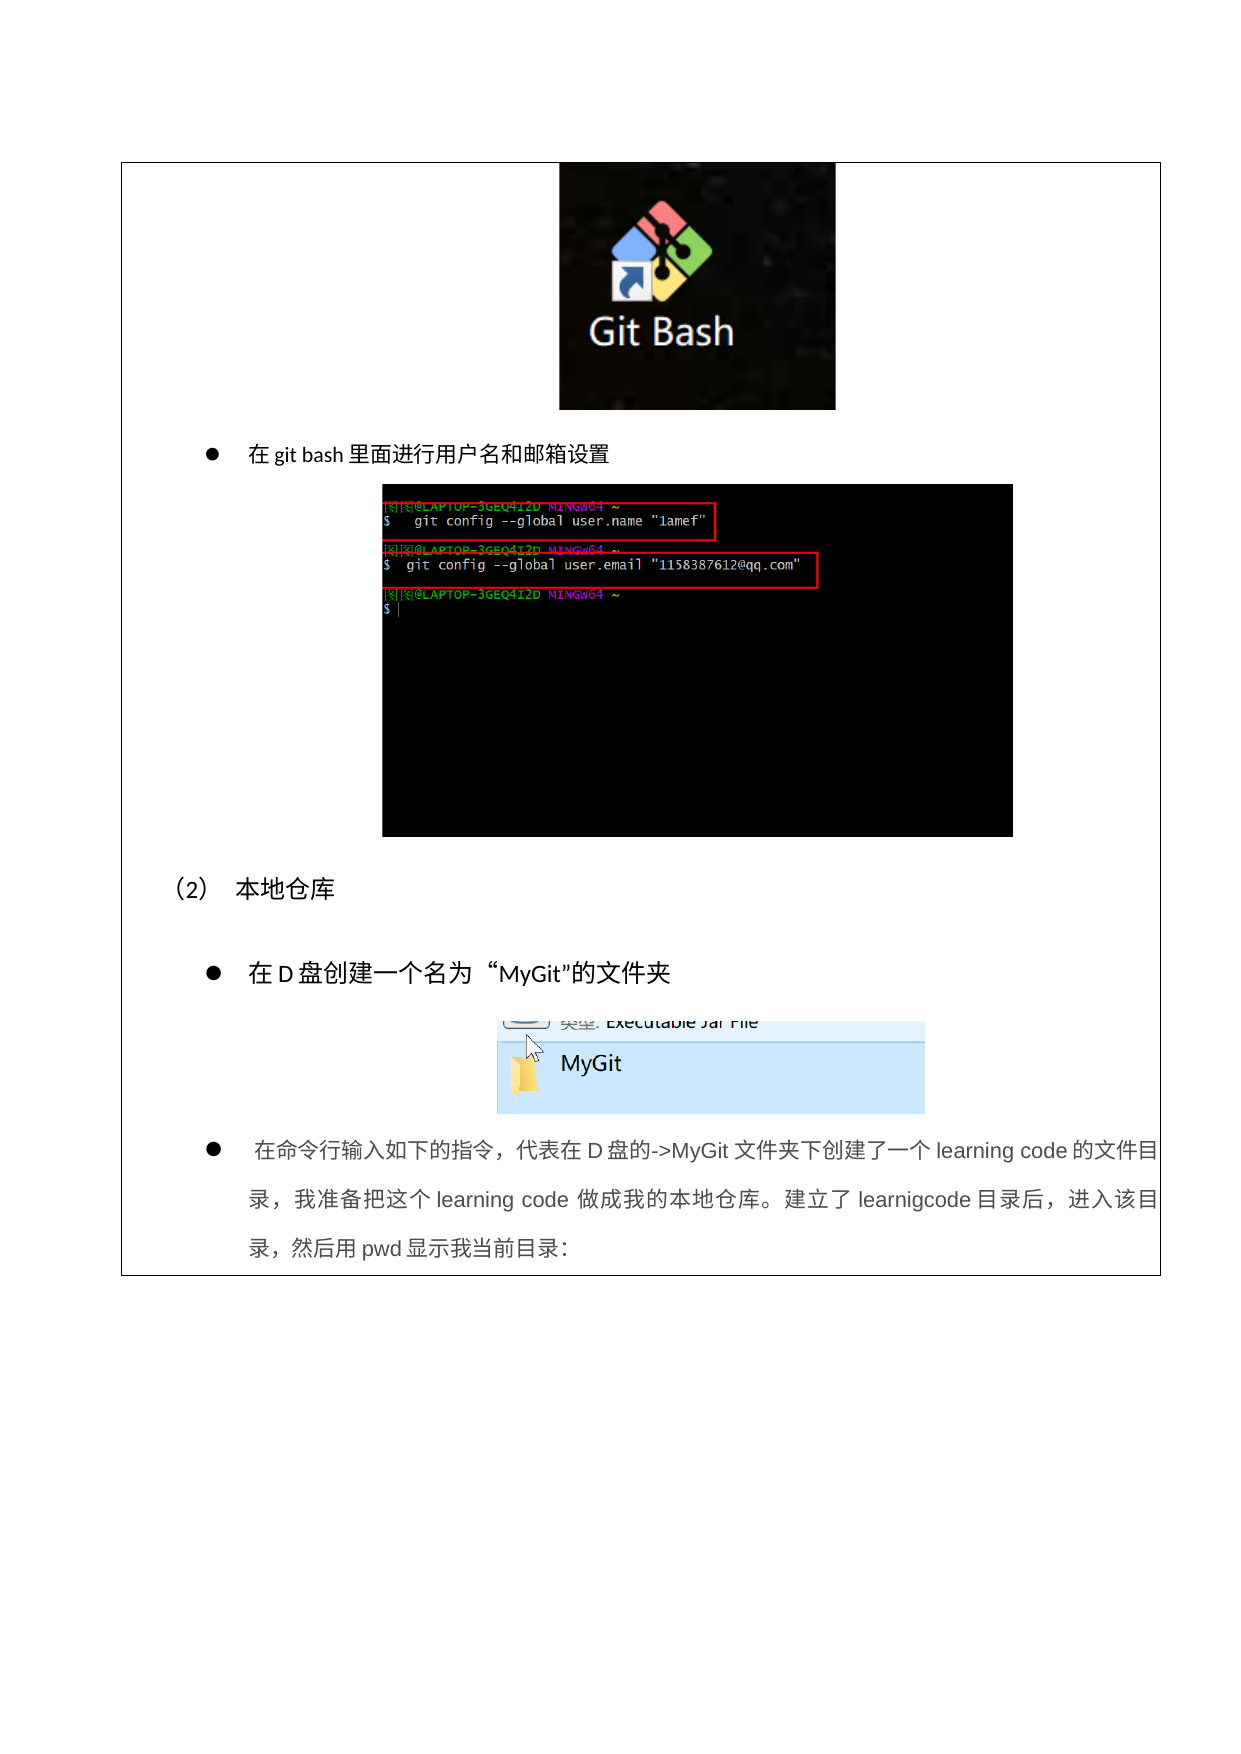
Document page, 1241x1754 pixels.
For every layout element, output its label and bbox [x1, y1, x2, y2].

picture [382, 484, 1013, 837]
picture [559, 163, 836, 410]
table_cell [122, 163, 1160, 1275]
picture [482, 1021, 925, 1119]
